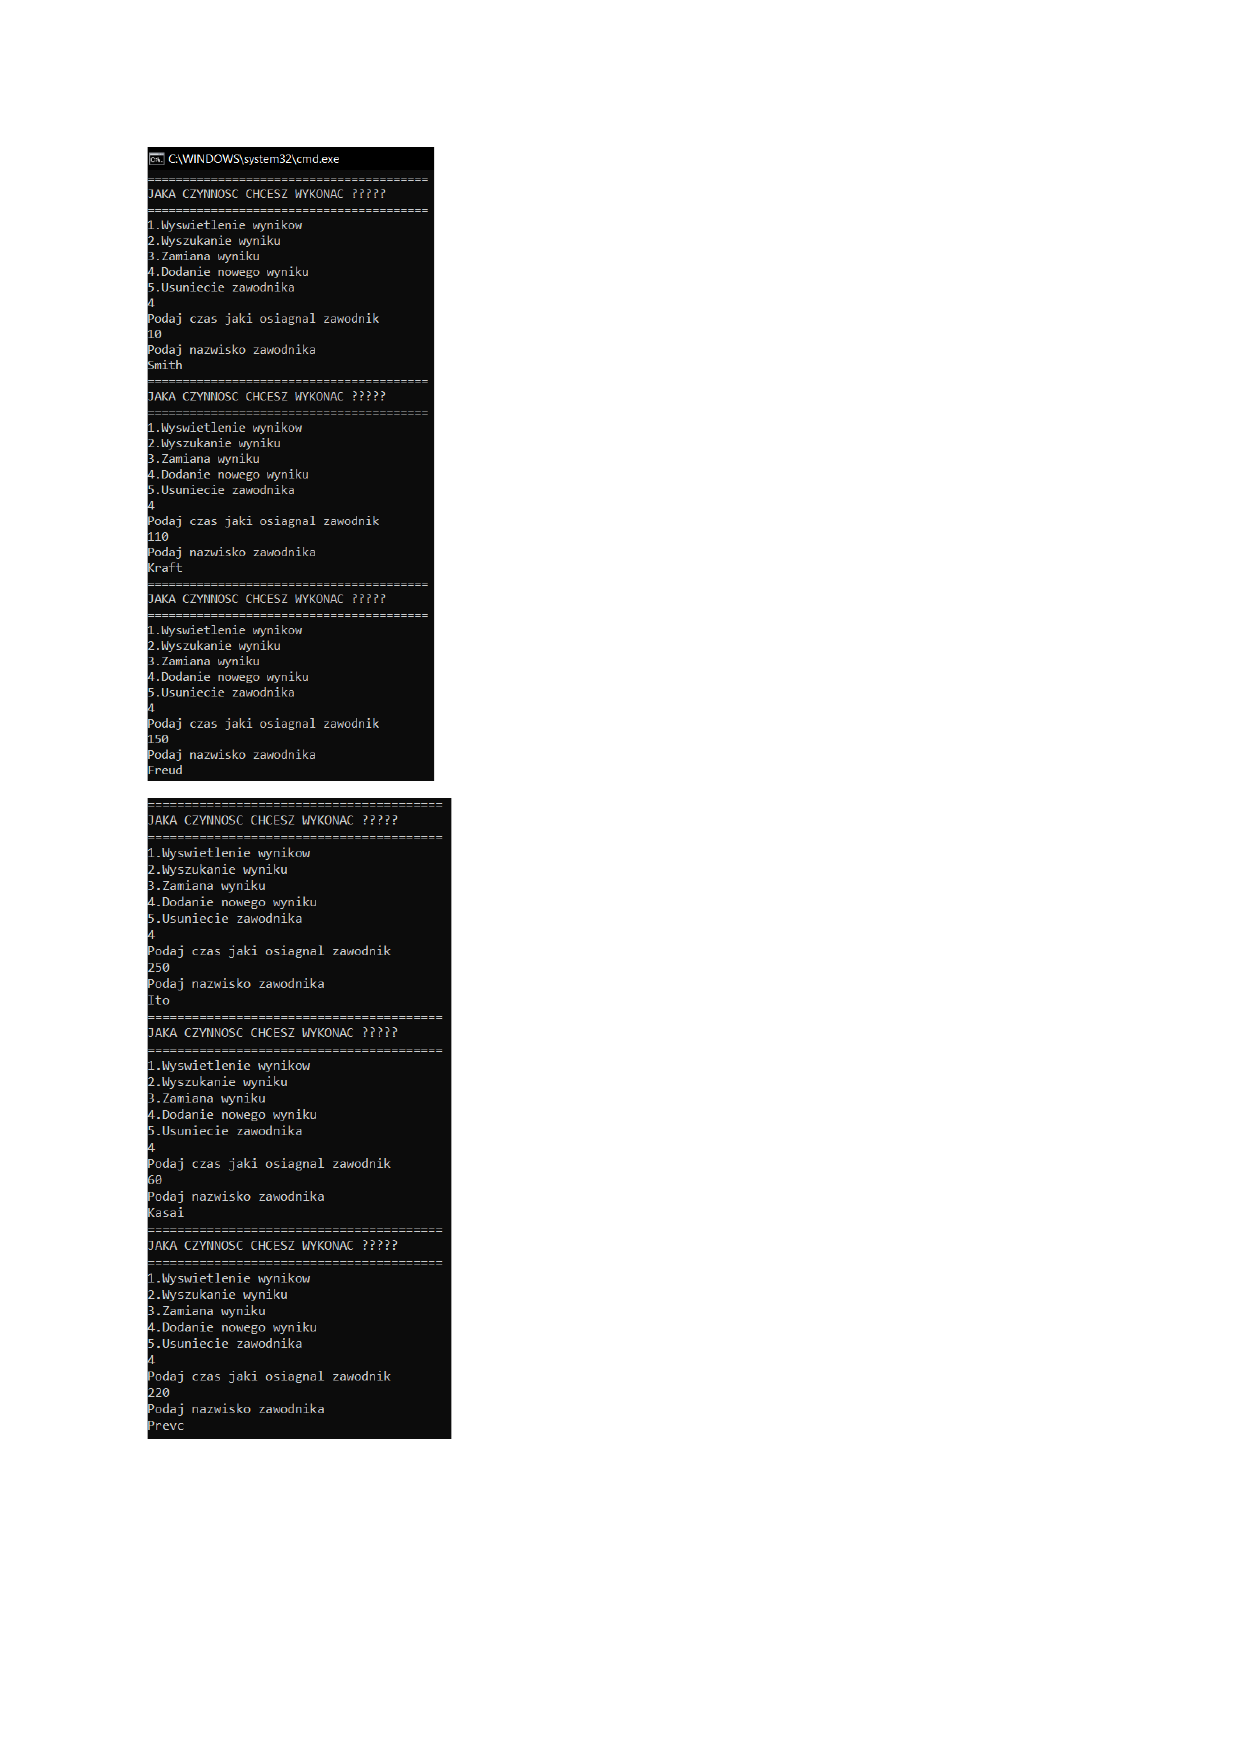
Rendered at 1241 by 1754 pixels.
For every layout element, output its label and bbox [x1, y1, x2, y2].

picture [147, 798, 452, 1439]
picture [147, 147, 435, 781]
